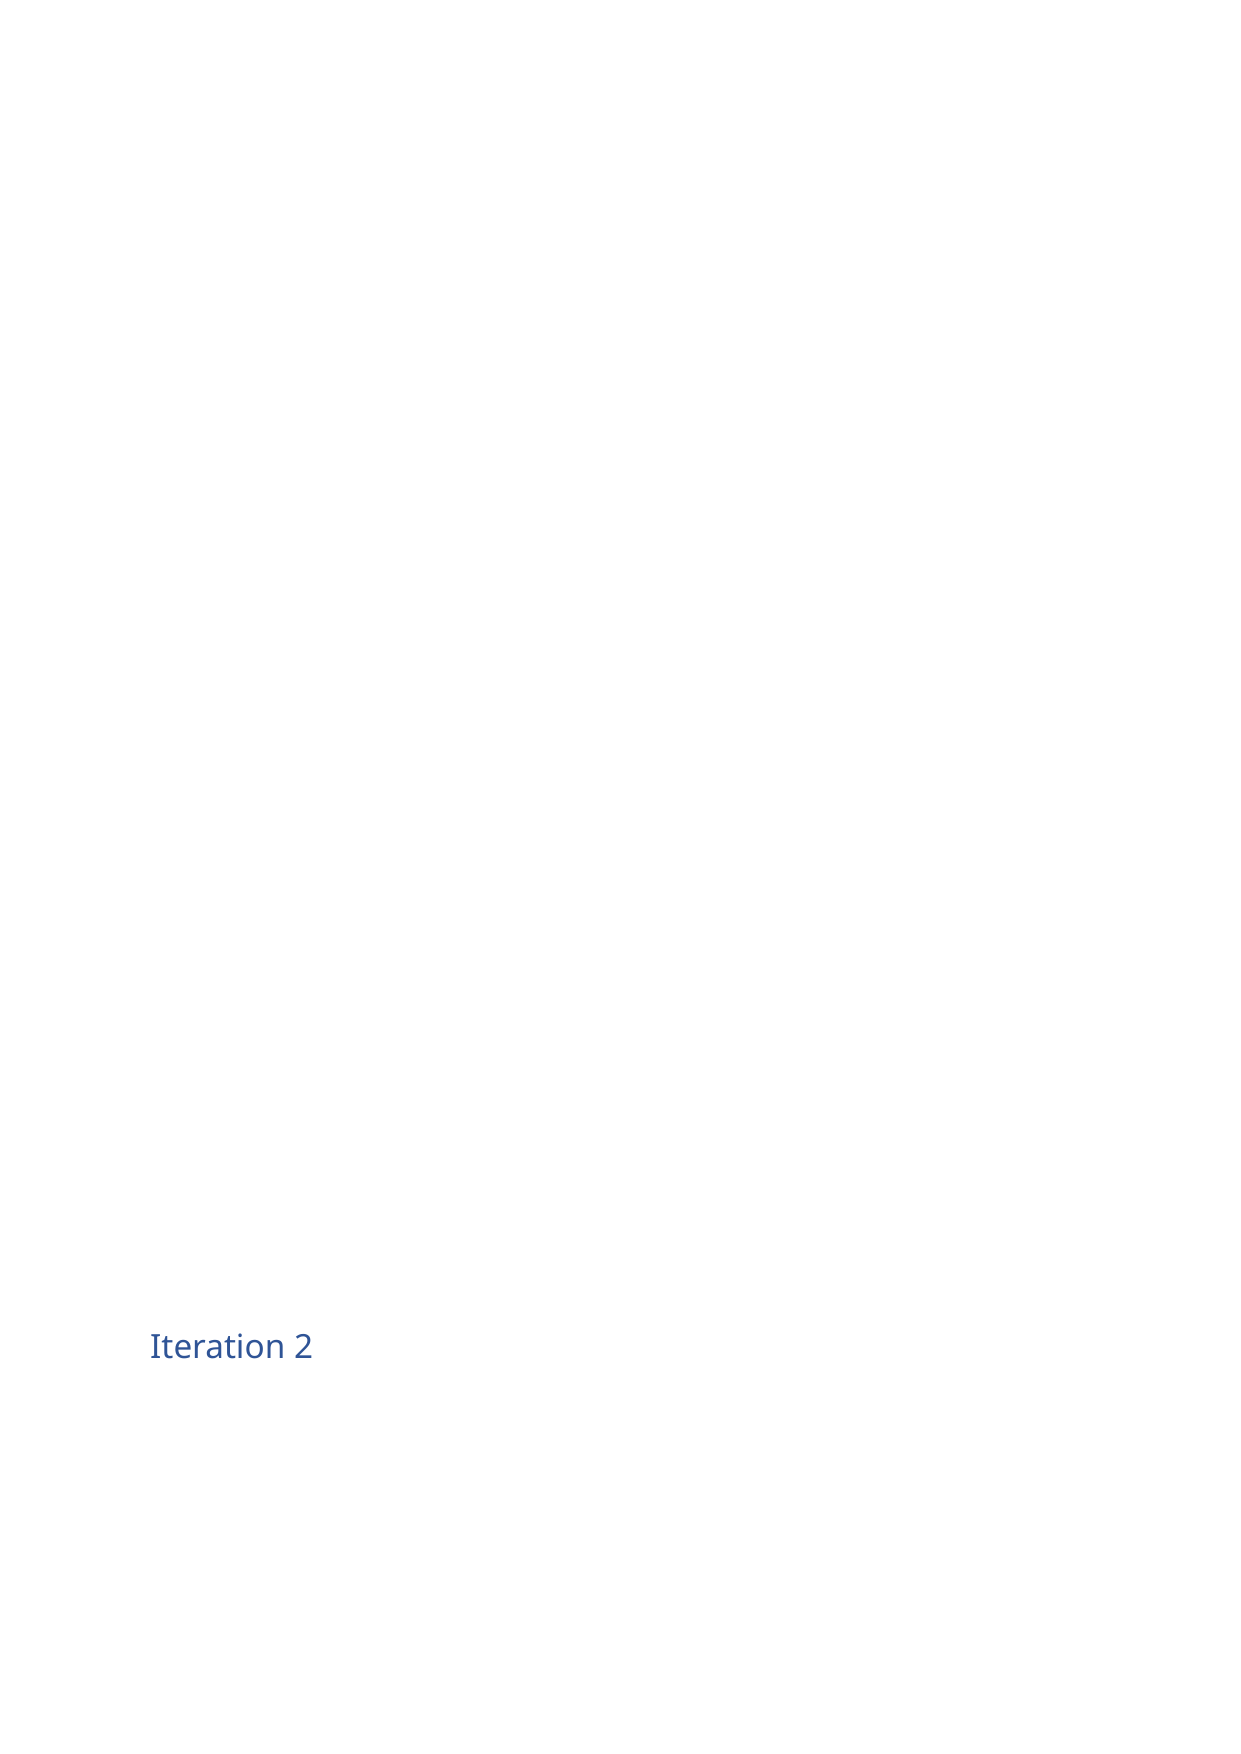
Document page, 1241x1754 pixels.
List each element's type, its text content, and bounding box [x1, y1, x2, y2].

subtitle Iteration 2 [150, 1323, 1090, 1368]
